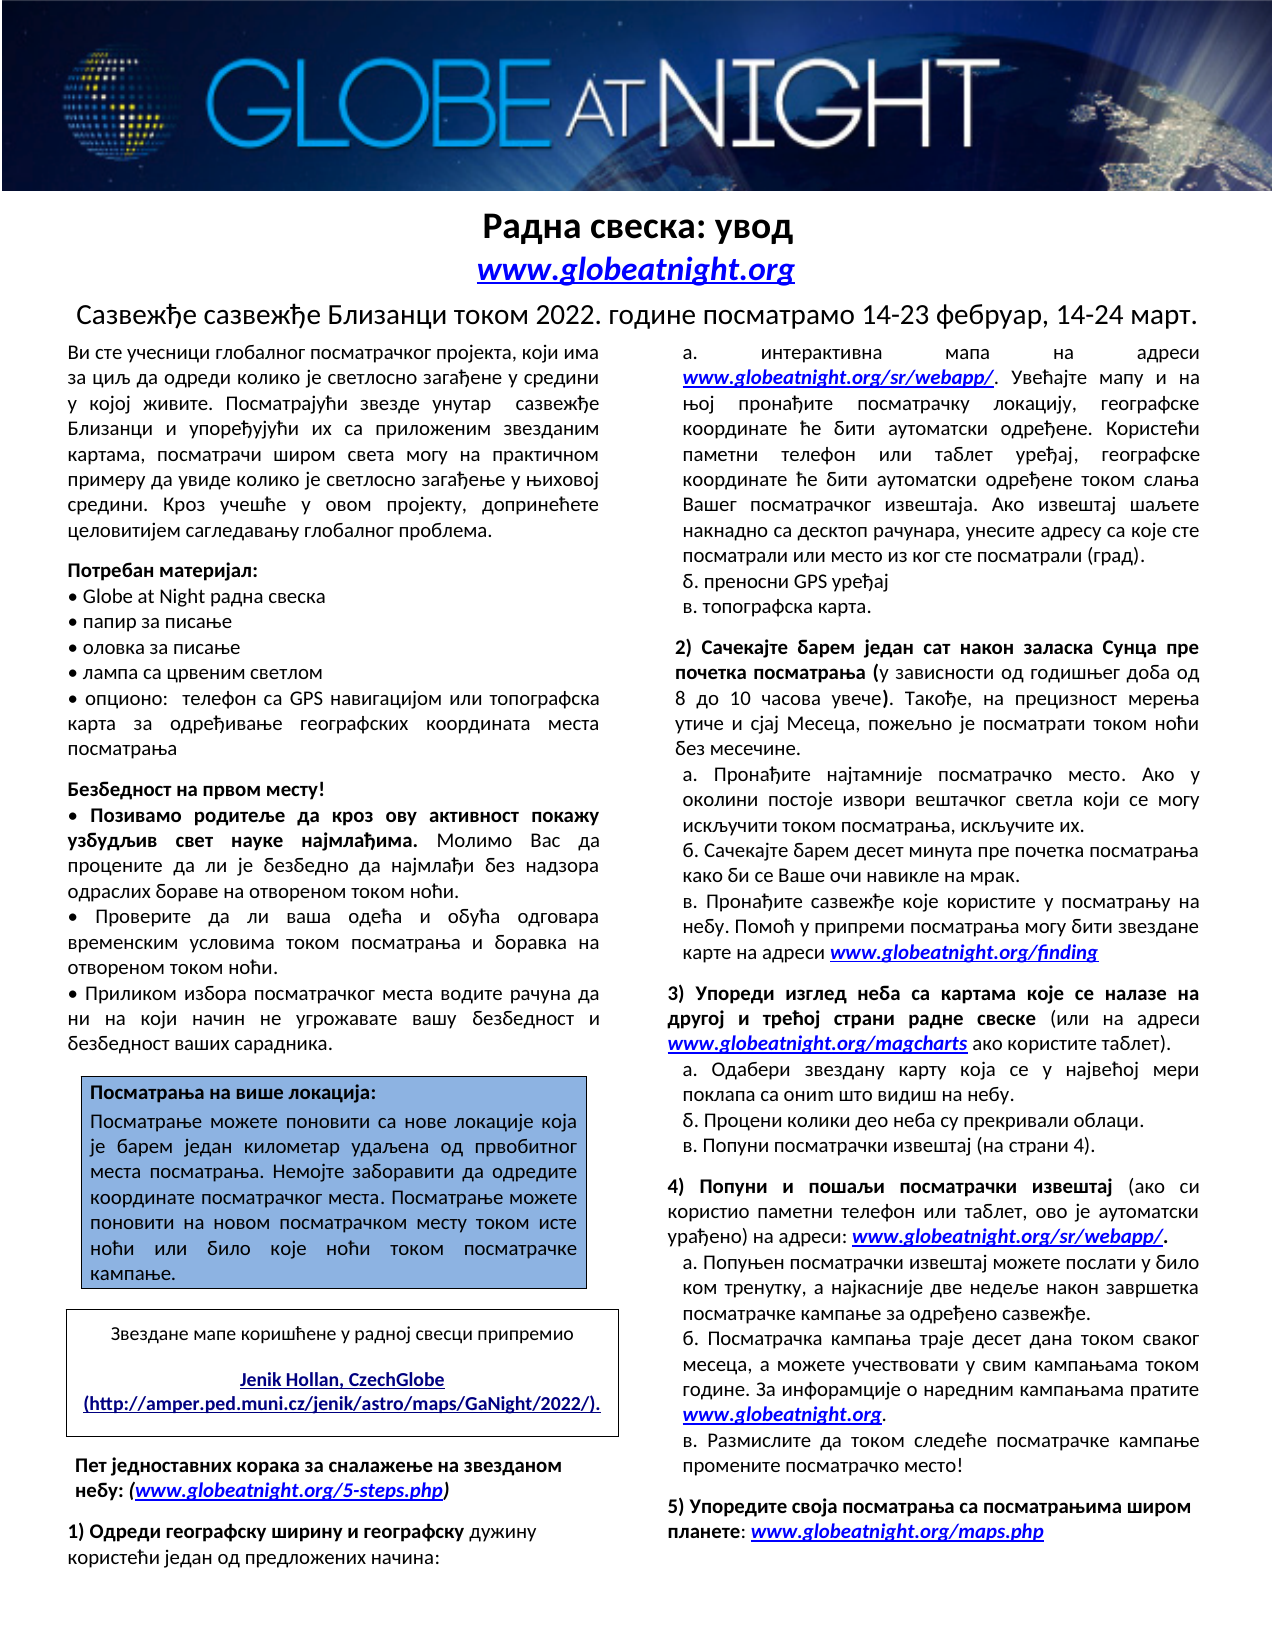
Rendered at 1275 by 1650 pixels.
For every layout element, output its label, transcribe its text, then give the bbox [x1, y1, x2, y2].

text • оловка за писање [67, 634, 600, 659]
text Ви сте учесници глобалног посматрачког пројекта, који има за циљ да одреди колико је светлосно загађене у средини у којој живите. Посматрајући звезде унутар сазвежђе Близанци и упоређујући их са приложеним звезданим картама, посматрачи широм света могу на практичном примеру да увиде колико је светлосно загађење у њиховој средини. Кроз учешће у овом пројекту, допринећете целовитијем сагледавању глобалног проблема. [67, 339, 600, 542]
text в. топографска карта. [682, 593, 1200, 619]
text www.globeatnight.org [37, 247, 1237, 288]
text • Приликом избора посматрачког места водите рачуна да ни на који начин не угрожавате вашу безбедност и безбедност ваших сарадника. [67, 980, 600, 1056]
text б. Процени колики део неба су прекривали облаци. [682, 1107, 1200, 1132]
text • Globe at Night радна свеска [67, 583, 600, 608]
text 1) Одреди географску ширину и географску дужину користећи један од предложених начина: [67, 1518, 600, 1569]
text Пoсматрање можете поновити са нове локације која је барем један километар удаљена од првобитног места посмaтрања. Немојте заборавити да одредите координaте посматрачког места. Посматрање можете поновити на новом посматрачком месту током исте ноћи или било које ноћи током посматрачке кампање. [82, 1105, 586, 1288]
text Пет једноставних корака за сналажење на звезданом небу: (www.globeatnight.org/5-steps.php) [75, 1452, 600, 1503]
text • Проверите да ли ваша одећа и обућа одговара временским условима током посматрања и боравка на отвореном током ноћи. [67, 903, 600, 980]
text Сазвежђе сазвежђе Близанци током 2022. године посматрамо 14-23 фебруар, 14-24 март. [37, 296, 1237, 332]
text Звездане мапе коришћене у радној свесци припремио [67, 1310, 618, 1355]
text а. Одабери звездану карту која се у највећој мери поклапа са ониm што видиш на небу. [682, 1056, 1200, 1107]
text 4) Попуни и пошаљи посматрачки извештај (ако си користио паметни телефон или таблет, ово је аутоматски урађено) на адреси: www.globeatnight.org/sr/webapp/. [667, 1173, 1200, 1249]
text а. Попуњен посматрачки извештај можете послати у било ком тренутку, а најкасније две недеље након завршетка посматрачке кампање за одређено сазвежђе. [682, 1249, 1200, 1325]
text • опционо: телефон са GPS навигацијом или топографска карта за одређивање географских координата места посматрања [67, 685, 600, 761]
text Потребан материјал: [67, 558, 600, 583]
text 5) Упоредите своја посматрања са посматрањима широм планете: www.globeatnight.org/maps.php [667, 1493, 1200, 1544]
text • Позивамо родитеље да кроз ову активност покажу узбудљив свет науке најмлађима. Молимо Вас да процените да ли је безбедно да најмлађи без надзора одраслих бораве на отвореном током ноћи. [67, 802, 600, 903]
text Jenik Hollan, CzechGlobe (http://amper.ped.muni.cz/jenik/astro/maps/GaNight/2022/). [67, 1355, 618, 1436]
text 3) Упореди изглед неба са картама које се налазе на другој и трећој страни радне свеске (или на адреси www.globeatnight.org/magcharts ако користите таблет). [667, 980, 1200, 1056]
text • папир за писање [67, 608, 600, 634]
text б. преносни GPS уређај [682, 568, 1200, 593]
text в. Пронађите сазвежђе које користите у посматрању на небу. Помоћ у припреми посматрања могу бити звездане карте на адреси www.globeatnight.org/finding [682, 888, 1200, 964]
text Радна свеска: увод [75, 191, 1200, 247]
text Безбедност на првом месту! [67, 776, 600, 802]
text а. интерактивна мапа на адреси www.globeatnight.org/sr/webapp/. Увећајте мапу и на њој пронађите посматрачку локацију, географске координате ће бити аутоматски одређене. Користећи паметни телефон или таблет уређај, географске координате ће бити аутоматски одређене током слања Вашег посматрачког извештаја. Ако извештај шаљете накнадно са десктоп рачунара, унесите адресу са које сте посматрали или место из ког сте посматрали (град). [682, 339, 1200, 568]
text 2) Сачекајте барем један сат након заласка Сунца пре почетка посматрања (у зависности од годишњег доба од 8 до 10 часова увече). Такође, на прецизност мерења утиче и сјај Месеца, пожељно је посматрати током ноћи без месечине. [675, 634, 1200, 761]
text в. Размислите да током следеће посматрачке кампање промените посматрачко место! [682, 1427, 1200, 1478]
text • лампа са црвеним светлом [67, 659, 600, 685]
text Посматрања на више локација: [82, 1077, 586, 1105]
text а. Пронађите најтамније посматрачко место. Ако у околини постоје извори вештачког светла који се могу искључити током посматрања, искључите их. [682, 761, 1200, 837]
text в. Попуни посматрачки извештај (на страни 4). [682, 1132, 1200, 1158]
text б. Сачекајте барем десет минута пре почетка посматрања како би се Ваше очи навикле на мрак. [682, 837, 1200, 888]
